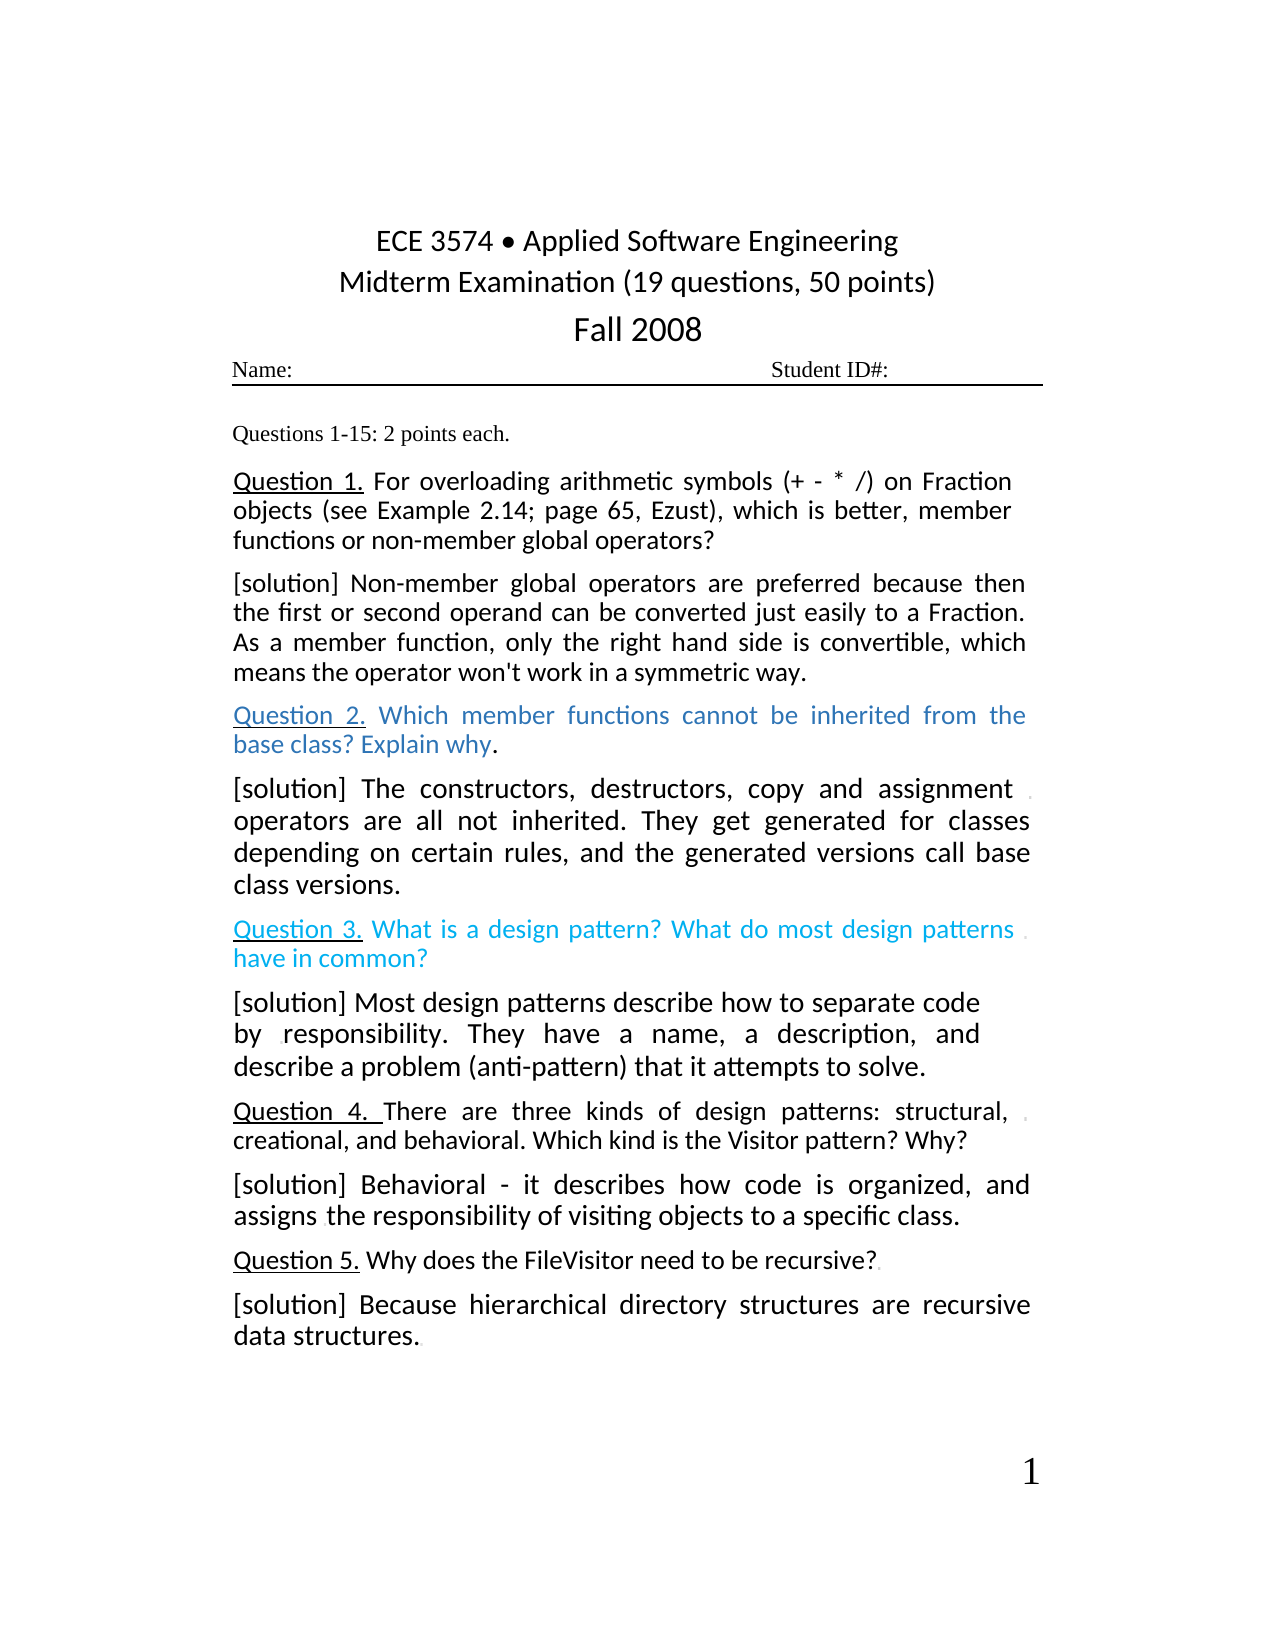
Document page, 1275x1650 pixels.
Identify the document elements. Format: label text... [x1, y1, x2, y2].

text [solution] Non-member global operators are preferred because then the first or second operand can be converted just easily to a Fraction. As a member function, only the right hand side is convertible, which means the operator won't work in a symmetric way. [233, 569, 1027, 688]
text ECE 3574 • Applied Software Engineering [232, 221, 1042, 259]
text Fall 2008 [233, 307, 1043, 351]
text Midterm Examination (19 questions, 50 points) [232, 262, 1043, 300]
text Name: Student ID#: [232, 356, 1043, 382]
text Question 5. Why does the FileVisitor need to be recursive? [233, 1246, 1027, 1276]
text Question 4. There are three kinds of design patterns: structural, creational, and behavioral. Which kind is the Visitor pattern? Why? [233, 1096, 1027, 1156]
text [solution] Behavioral - it describes how code is organized, and assigns the responsibility of visiting objects to a specific class. [233, 1169, 1031, 1233]
text [solution] Most design patterns describe how to separate code by responsibility. They have a name, a description, and describe a problem (anti-pattern) that it attempts to solve. [233, 987, 981, 1083]
text [solution] The constructors, destructors, copy and assignment operators are all not inherited. They get generated for classes depending on certain rules, and the generated versions call base class versions. [233, 773, 1031, 902]
text Questions 1-15: 2 points each. [232, 419, 1043, 446]
text Question 3. What is a design pattern? What do most design patterns have in common? [233, 915, 1027, 974]
text Question 1. For overloading arithmetic symbols (+ - * /) on Fraction objects (see Example 2.14; page 65, Ezust), which is better, member functions or non-member global operators? [233, 467, 1013, 556]
text [solution] Because hierarchical directory structures are recursive data structures. [233, 1289, 1031, 1353]
text Question 2. Which member functions cannot be inherited from the base class? Explain why. [233, 701, 1027, 760]
